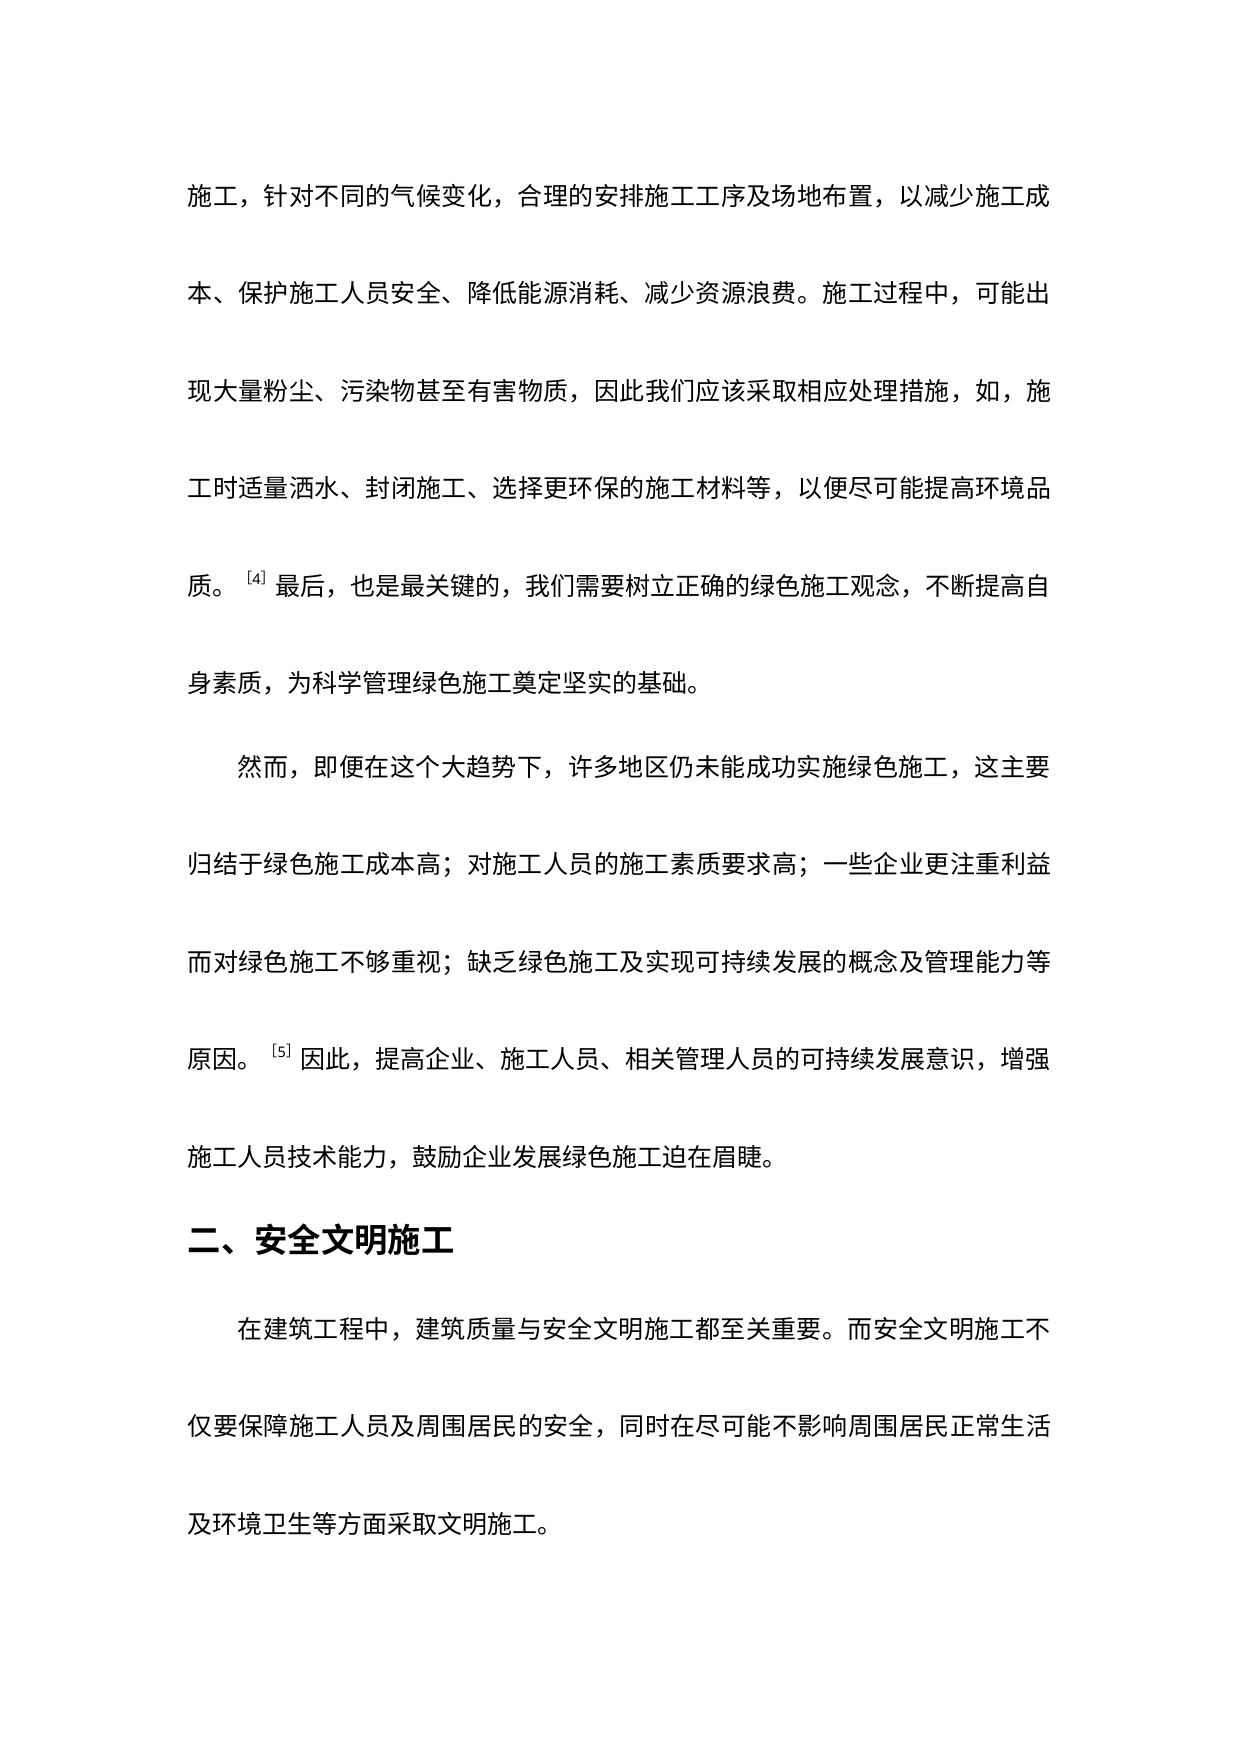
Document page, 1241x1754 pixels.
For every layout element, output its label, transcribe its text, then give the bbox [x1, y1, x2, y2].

list 安全文明施工 [187, 1206, 1053, 1271]
text 然而，即便在这个大趋势下，许多地区仍未能成功实施绿色施工，这主要归结于绿色施工成本高；对施工人员的施工素质要求高；一些企业更注重利益而对绿色施工不够重视；缺乏绿色施工及实现可持续发展的概念及管理能力等原因。［5］因此，提高企业、施工人员、相关管理人员的可持续发展意识，增强施工人员技术能力，鼓励企业发展绿色施工迫在眉睫。 [187, 733, 1053, 1188]
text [187, 162, 1053, 714]
text 在建筑工程中，建筑质量与安全文明施工都至关重要。而安全文明施工不仅要保障施工人员及周围居民的安全，同时在尽可能不影响周围居民正常生活及环境卫生等方面采取文明施工。 [187, 1295, 1053, 1555]
